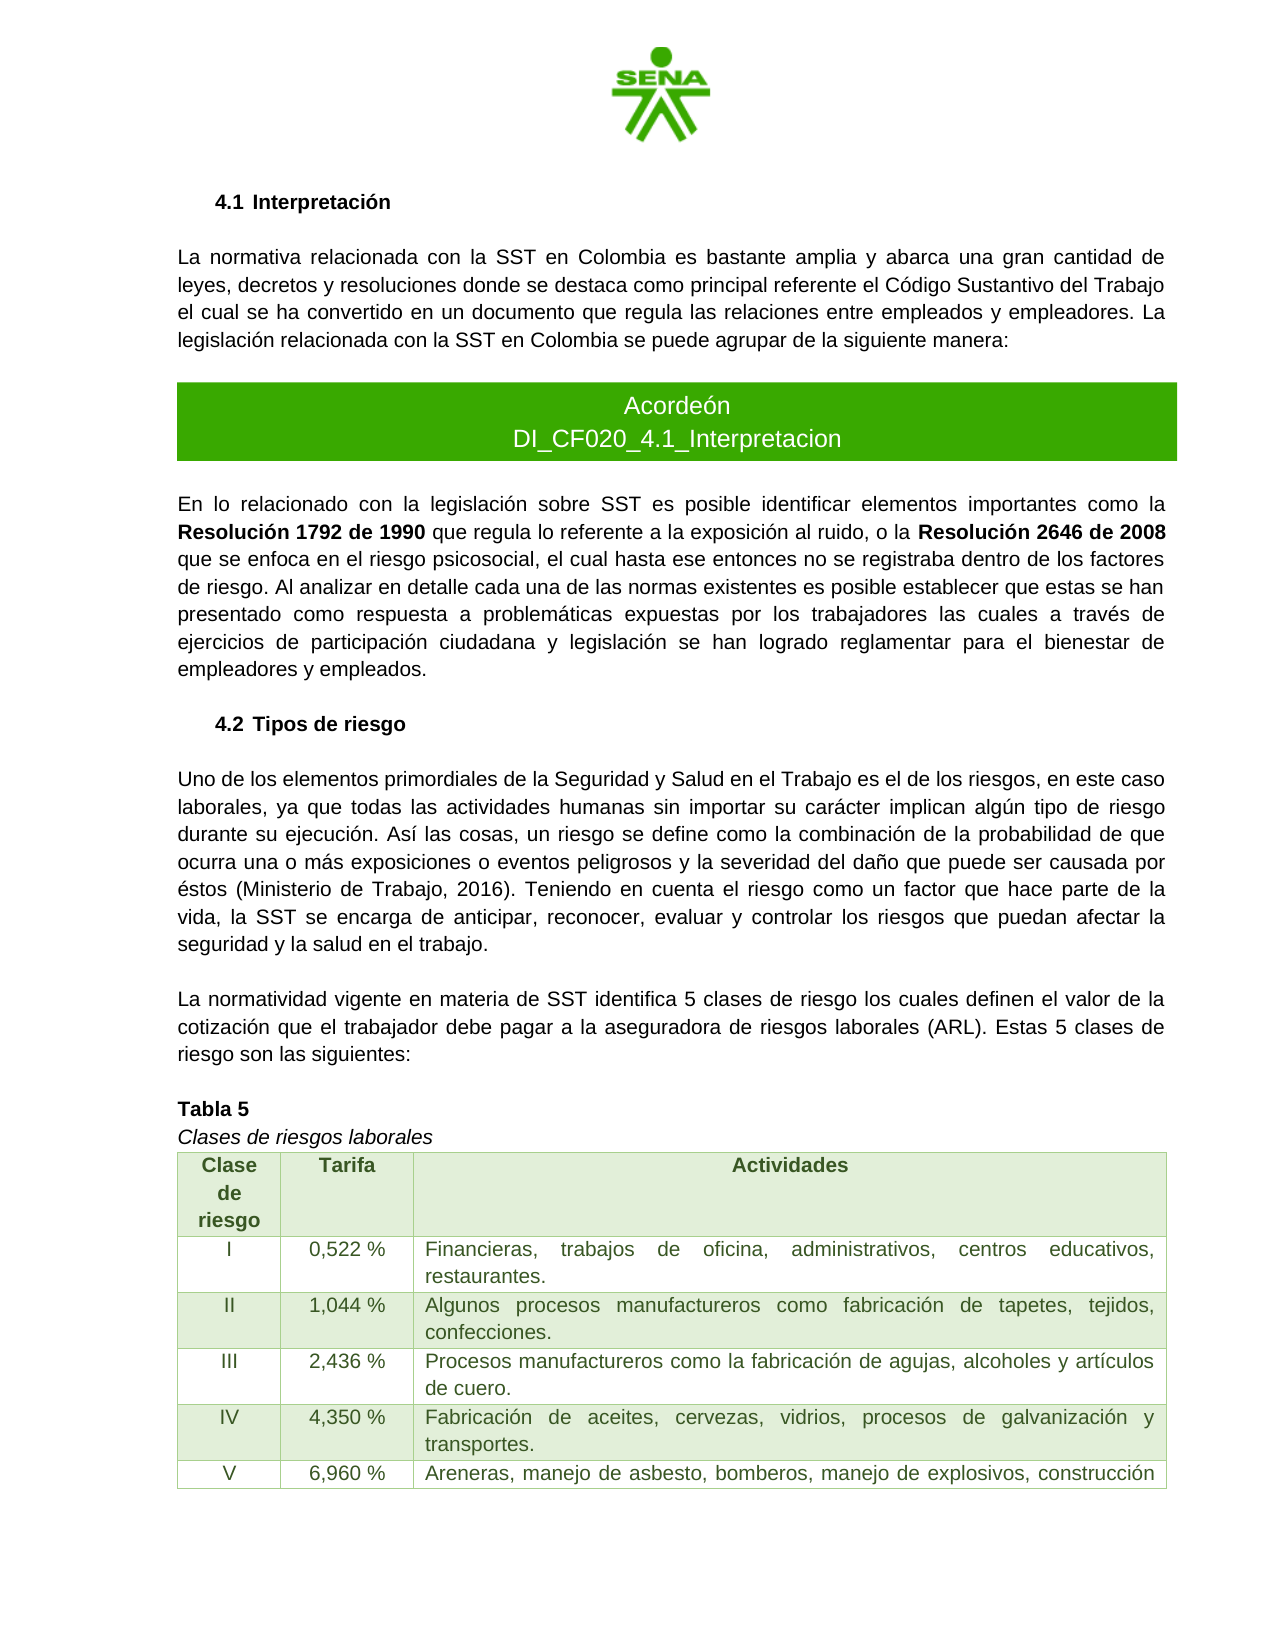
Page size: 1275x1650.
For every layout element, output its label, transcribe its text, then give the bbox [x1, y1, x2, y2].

text En lo relacionado con la legislación sobre SST es posible identificar elementos importantes como la Resolución 1792 de 1990 que regula lo referente a la exposición al ruido, o la Resolución 2646 de 2008 que se enfoca en el riesgo psicosocial, el cual hasta ese entonces no se registraba dentro de los factores de riesgo. Al analizar en detalle cada una de las normas existentes es posible establecer que estas se han presentado como respuesta a problemáticas expuestas por los trabajadores las cuales a través de ejercicios de participación ciudadana y legislación se han logrado reglamentar para el bienestar de empleadores y empleados. [177, 492, 1167, 681]
table_cell 1,044 % [281, 1293, 413, 1348]
subtitle Interpretación [215, 190, 1167, 214]
table_cell 2,436 % [281, 1349, 413, 1404]
table_cell Procesos manufactureros como la fabricación de agujas, alcoholes y artículos de cuero. [414, 1349, 1166, 1404]
text La normativa relacionada con la SST en Colombia es bastante amplia y abarca una gran cantidad de leyes, decretos y resoluciones donde se destaca como principal referente el Código Sustantivo del Trabajo el cual se ha convertido en un documento que regula las relaciones entre empleados y empleadores. La legislación relacionada con la SST en Colombia se puede agrupar de la siguiente manera: [177, 245, 1167, 351]
table_header Actividades [414, 1153, 1166, 1236]
table_cell II [178, 1293, 280, 1348]
table_cell Areneras, manejo de asbesto, bomberos, manejo de explosivos, construcción y explotación petrolera. [414, 1461, 1166, 1488]
table_cell Fabricación de aceites, cervezas, vidrios, procesos de galvanización y transportes. [414, 1405, 1166, 1460]
text Clases de riesgos laborales [177, 1124, 1167, 1148]
text Tabla 5 [177, 1097, 1167, 1121]
table_cell 4,350 % [281, 1405, 413, 1460]
table_cell Financieras, trabajos de oficina, administrativos, centros educativos, restaurantes. [414, 1237, 1166, 1292]
table_cell IV [178, 1405, 280, 1460]
table_cell I [178, 1237, 280, 1292]
table_cell 0,522 % [281, 1237, 413, 1292]
table_cell V [178, 1461, 280, 1488]
picture [610, 47, 714, 144]
table_cell 6,960 % [281, 1461, 413, 1488]
table_header Tarifa [281, 1153, 413, 1236]
text La normatividad vigente en materia de SST identifica 5 clases de riesgo los cuales definen el valor de la cotización que el trabajador debe pagar a la aseguradora de riesgos laborales (ARL). Estas 5 clases de riesgo son las siguientes: [177, 987, 1167, 1066]
table_cell III [178, 1349, 280, 1404]
subtitle Tipos de riesgo [215, 712, 1167, 736]
table_header Clase de riesgo [178, 1153, 280, 1236]
table_cell Algunos procesos manufactureros como fabricación de tapetes, tejidos, confecciones. [414, 1293, 1166, 1348]
text Uno de los elementos primordiales de la Seguridad y Salud en el Trabajo es el de los riesgos, en este caso laborales, ya que todas las actividades humanas sin importar su carácter implican algún tipo de riesgo durante su ejecución. Así las cosas, un riesgo se define como la combinación de la probabilidad de que ocurra una o más exposiciones o eventos peligrosos y la severidad del daño que puede ser causada por éstos (Ministerio de Trabajo, 2016). Teniendo en cuenta el riesgo como un factor que hace parte de la vida, la SST se encarga de anticipar, reconocer, evaluar y controlar los riesgos que puedan afectar la seguridad y la salud en el trabajo. [177, 767, 1167, 956]
